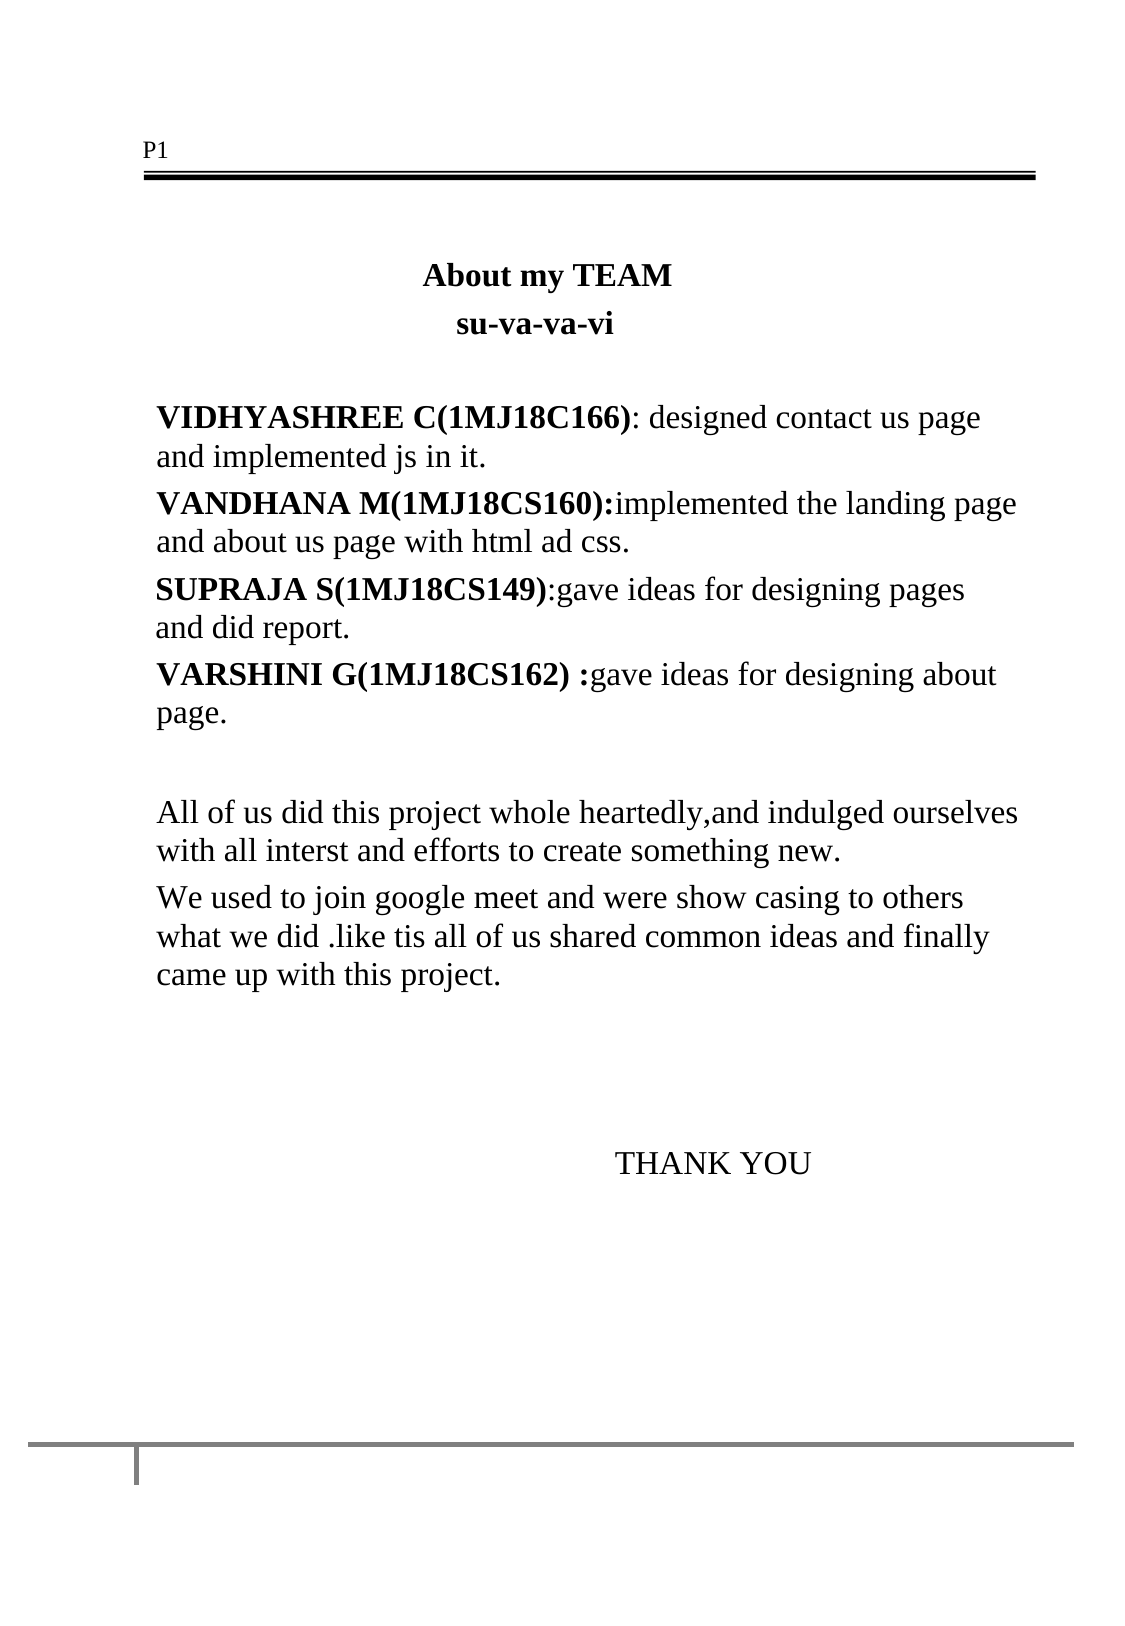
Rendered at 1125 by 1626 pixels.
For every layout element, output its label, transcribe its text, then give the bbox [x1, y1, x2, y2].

subtitle VIDHYASHREE C(1MJ18C166): designed contact us page and implemented js in it. [156, 397, 1019, 474]
subtitle About my TEAM [39, 256, 1019, 294]
subtitle We used to join google meet and were show casing to others what we did .like tis all of us shared common ideas and finally came up with this project. [156, 878, 1019, 993]
subtitle SUPRAJA S(1MJ18CS149):gave ideas for designing pages and did report. [155, 569, 1019, 645]
subtitle THANK YOU [156, 1143, 1019, 1182]
subtitle VANDHANA M(1MJ18CS160):implemented the landing page and about us page with html ad css. [156, 483, 1019, 560]
subtitle VARSHINI G(1MJ18CS162) :gave ideas for designing about page. [156, 654, 1019, 731]
subtitle su-va-va-vi [456, 303, 1019, 341]
subtitle All of us did this project whole heartedly,and indulged ourselves with all interst and efforts to create something new. [156, 792, 1019, 869]
